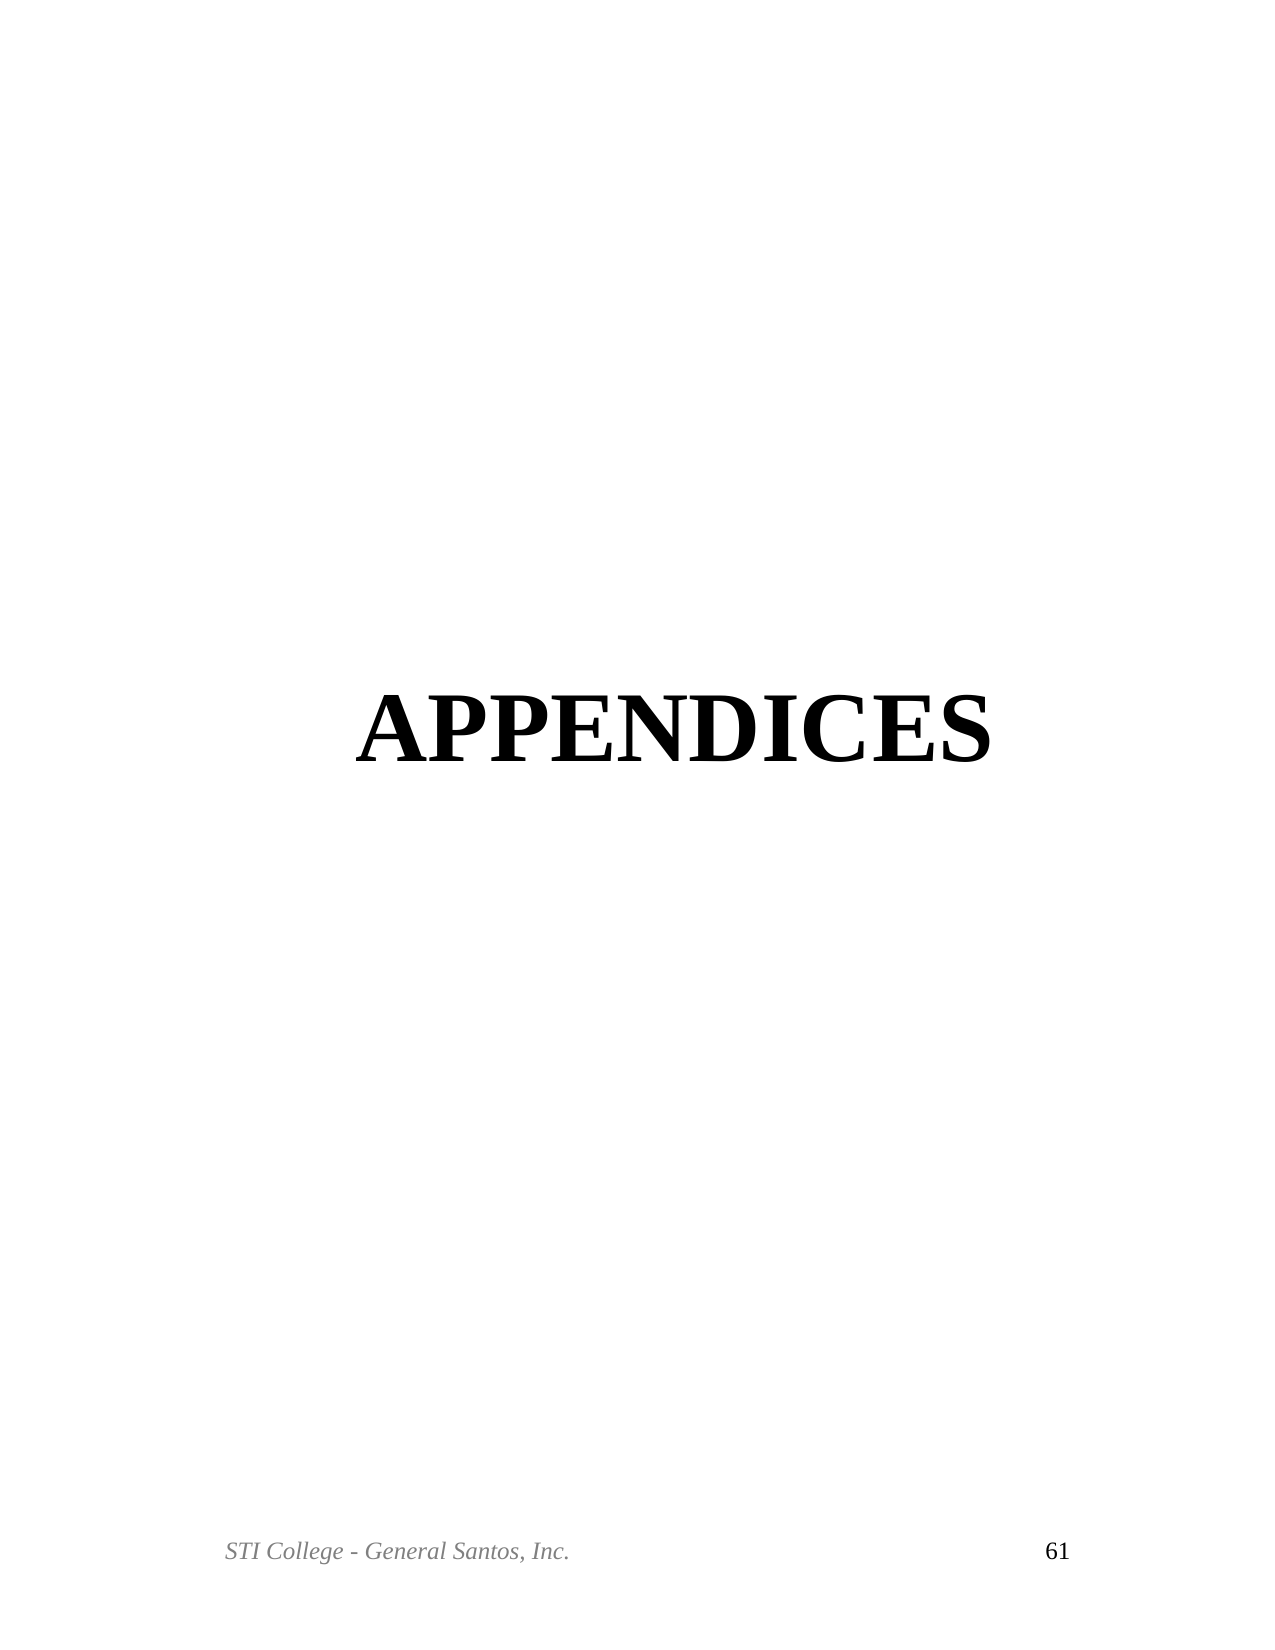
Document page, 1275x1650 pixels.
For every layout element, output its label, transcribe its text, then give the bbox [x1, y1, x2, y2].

text APPENDICES [225, 667, 1125, 782]
